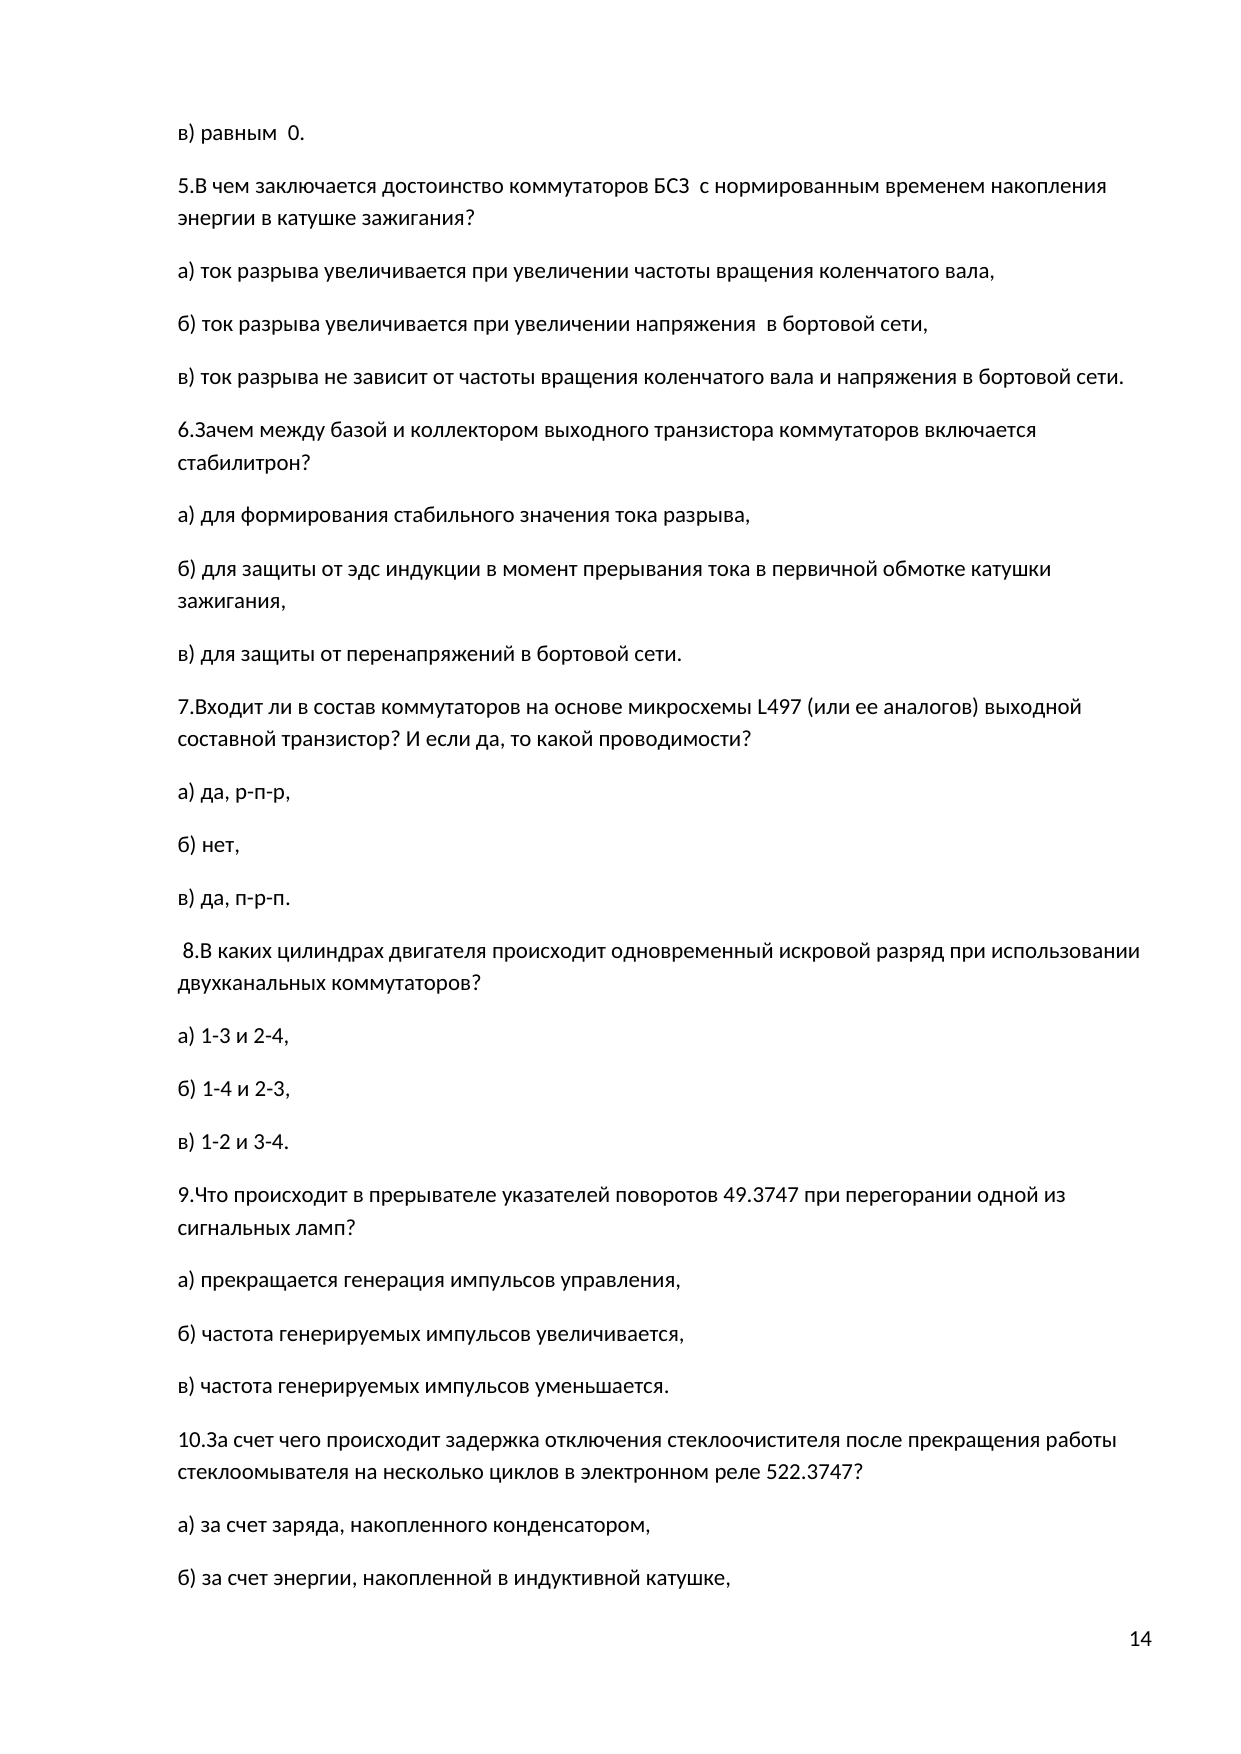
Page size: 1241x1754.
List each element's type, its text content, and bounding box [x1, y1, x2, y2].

text б) 1-4 и 2-3, [177, 1074, 1152, 1102]
text б) ток разрыва увеличивается при увеличении напряжения в бортовой сети, [177, 309, 1152, 337]
text б) частота генерируемых импульсов увеличивается, [177, 1319, 1152, 1347]
text 6.Зачем между базой и коллектором выходного транзистора коммутаторов включается стабилитрон? [177, 415, 1152, 476]
text 9.Что происходит в прерывателе указателей поворотов 49.3747 при перегорании одной из сигнальных ламп? [177, 1180, 1152, 1241]
text в) 1-2 и 3-4. [177, 1127, 1152, 1155]
text в) для защиты от перенапряжений в бортовой сети. [177, 639, 1152, 667]
text б) за счет энергии, накопленной в индуктивной катушке, [177, 1563, 1152, 1591]
text а) 1-3 и 2-4, [177, 1021, 1152, 1049]
text а) для формирования стабильного значения тока разрыва, [177, 501, 1152, 529]
text в) равным 0. [177, 118, 1152, 146]
text а) да, р-п-р, [177, 777, 1152, 805]
text 5.В чем заключается достоинство коммутаторов БСЗ с нормированным временем накопления энергии в катушке зажигания? [177, 171, 1152, 231]
text в) да, п-р-п. [177, 883, 1152, 911]
text 8.В каких цилиндрах двигателя происходит одновременный искровой разряд при использовании двухканальных коммутаторов? [177, 936, 1152, 996]
text в) частота генерируемых импульсов уменьшается. [177, 1372, 1152, 1400]
text 10.За счет чего происходит задержка отключения стеклоочистителя после прекращения работы стеклоомывателя на несколько циклов в электронном реле 522.3747? [177, 1425, 1152, 1485]
text в) ток разрыва не зависит от частоты вращения коленчатого вала и напряжения в бортовой сети. [177, 362, 1152, 390]
text а) за счет заряда, накопленного конденсатором, [177, 1510, 1152, 1538]
text б) для защиты от эдс индукции в момент прерывания тока в первичной обмотке катушки зажигания, [177, 554, 1152, 614]
text а) ток разрыва увеличивается при увеличении частоты вращения коленчатого вала, [177, 256, 1152, 284]
text 7.Входит ли в состав коммутаторов на основе микросхемы L497 (или ее аналогов) выходной составной транзистор? И если да, то какой проводимости? [177, 692, 1152, 752]
text а) прекращается генерация импульсов управления, [177, 1266, 1152, 1294]
text б) нет, [177, 830, 1152, 858]
